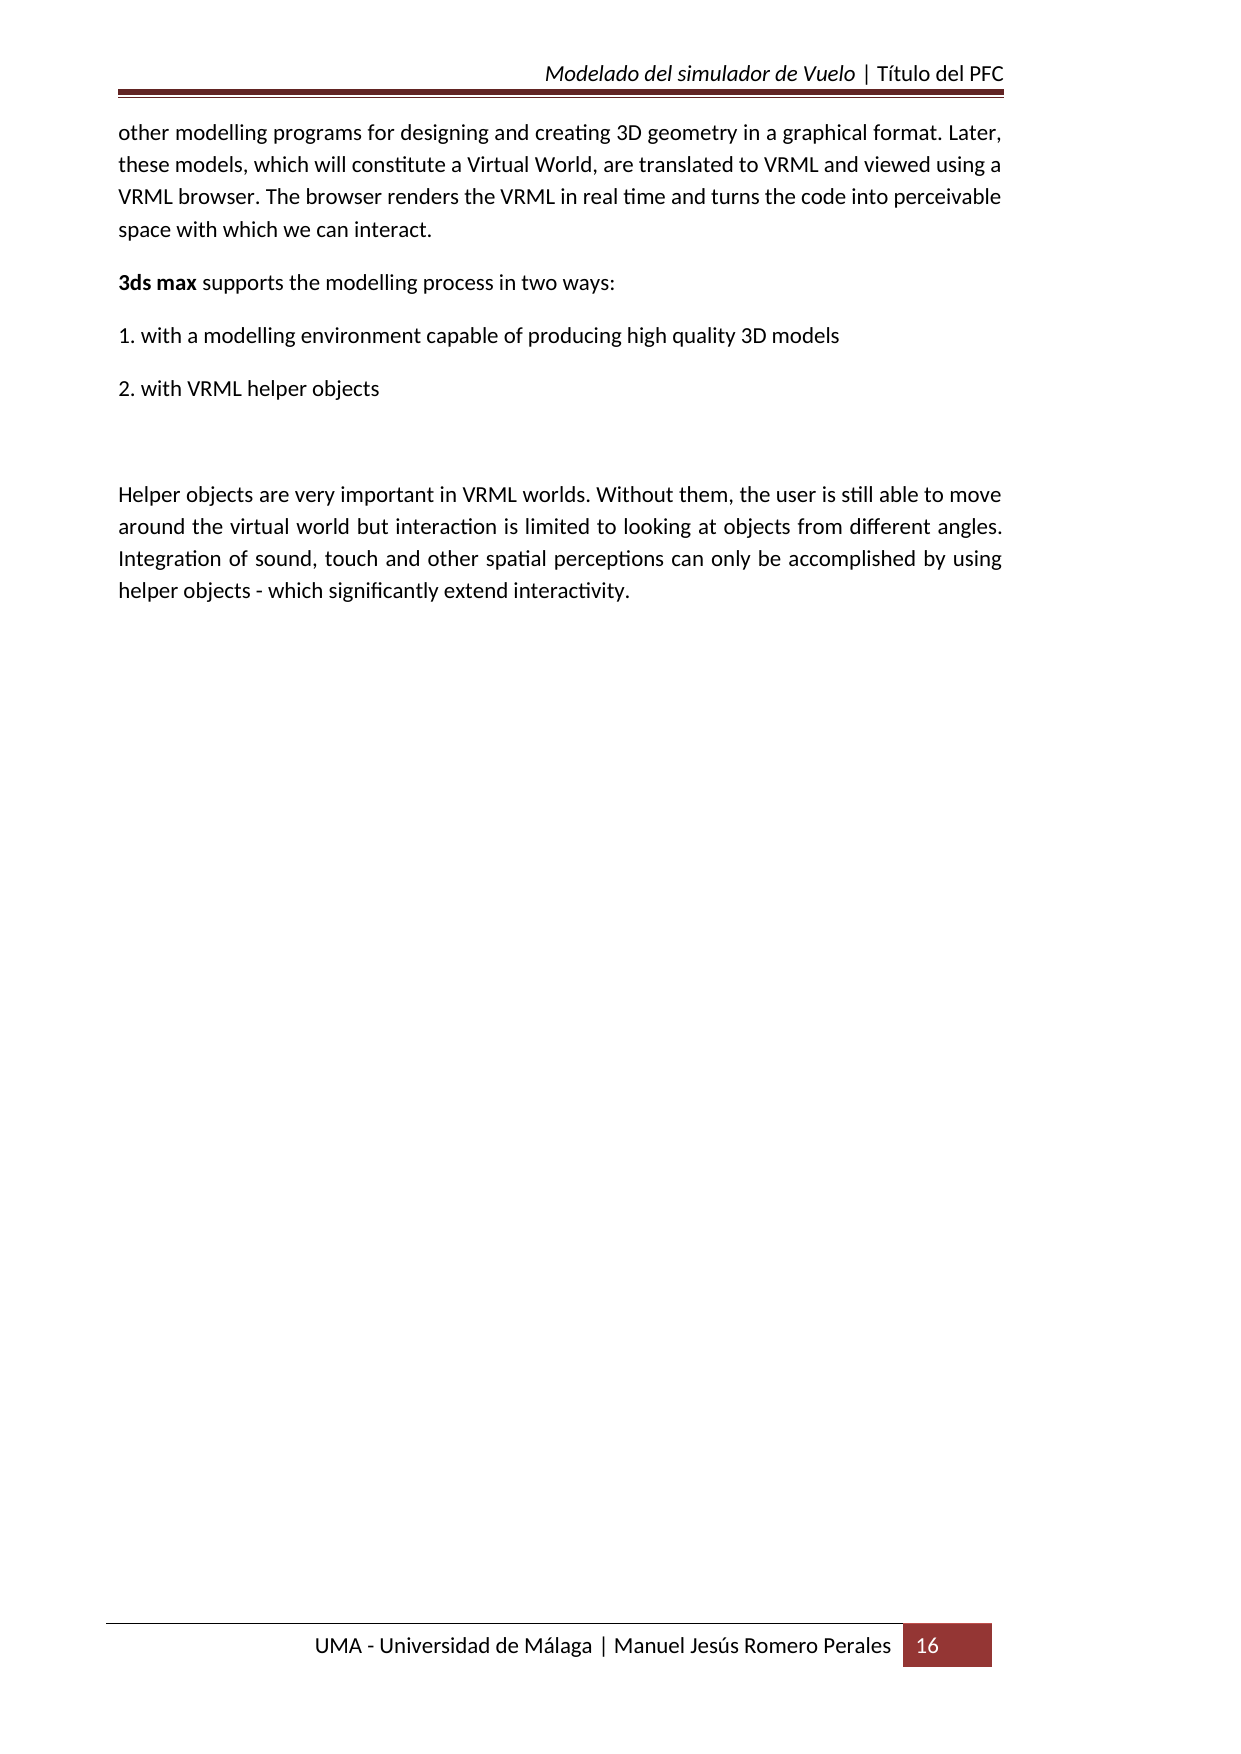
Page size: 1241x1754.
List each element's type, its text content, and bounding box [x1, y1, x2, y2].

text 2. with VRML helper objects [118, 374, 1004, 402]
text 3ds max supports the modelling process in two ways: [118, 268, 1004, 296]
text 1. with a modelling environment capable of producing high quality 3D models [118, 321, 1004, 349]
text Helper objects are very important in VRML worlds. Without them, the user is still able to move around the virtual world but interaction is limited to looking at objects from different angles. Integration of sound, touch and other spatial perceptions can only be accomplished by using helper objects - which significantly extend interactivity. [118, 480, 1004, 604]
